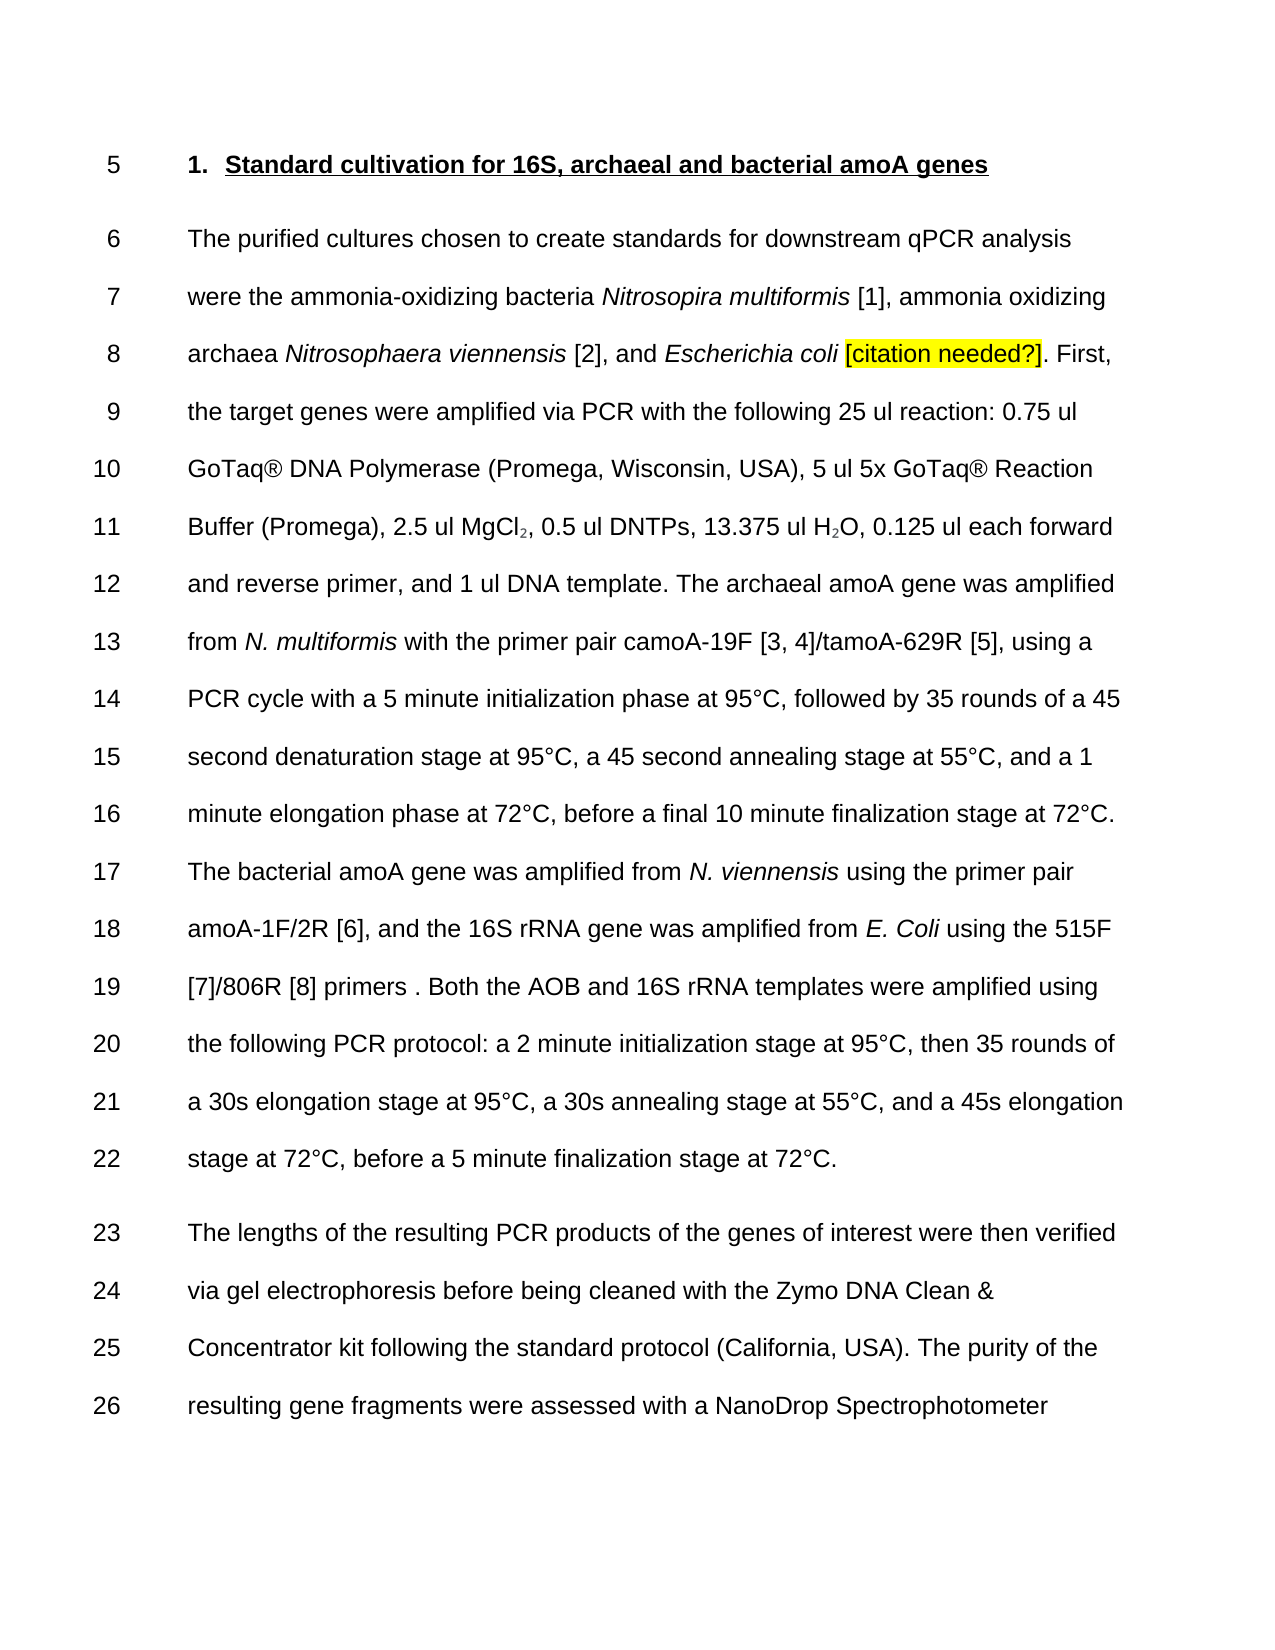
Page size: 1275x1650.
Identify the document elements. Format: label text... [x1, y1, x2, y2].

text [187, 1218, 1125, 1419]
text The purified cultures chosen to create standards for downstream qPCR analysis were the ammonia-oxidizing bacteria Nitrosopira multiformis [1], ammonia oxidizing archaea Nitrosophaera viennensis [2], and Escherichia coli [citation needed?]. First, the target genes were amplified via PCR with the following 25 ul reaction: 0.75 ul GoTaq® DNA Polymerase (Promega, Wisconsin, USA), 5 ul 5x GoTaq® Reaction Buffer (Promega), 2.5 ul MgCl₂, 0.5 ul DNTPs, 13.375 ul H₂O, 0.125 ul each forward and reverse primer, and 1 ul DNA template. The archaeal amoA gene was amplified from N. multiformis with the primer pair camoA-19F [3, 4]/tamoA-629R [5], using a PCR cycle with a 5 minute initialization phase at 95°C, followed by 35 rounds of a 45 second denaturation stage at 95°C, a 45 second annealing stage at 55°C, and a 1 minute elongation phase at 72°C, before a final 10 minute finalization stage at 72°C. The bacterial amoA gene was amplified from N. viennensis using the primer pair amoA-1F/2R [6], and the 16S rRNA gene was amplified from E. Coli using the 515F [7]/806R [8] primers . Both the AOB and 16S rRNA templates were amplified using the following PCR protocol: a 2 minute initialization stage at 95°C, then 35 rounds of a 30s elongation stage at 95°C, a 30s annealing stage at 55°C, and a 45s elongation stage at 72°C, before a 5 minute finalization stage at 72°C. [187, 224, 1125, 1173]
list Standard cultivation for 16S, archaeal and bacterial amoA genes [187, 150, 1125, 179]
